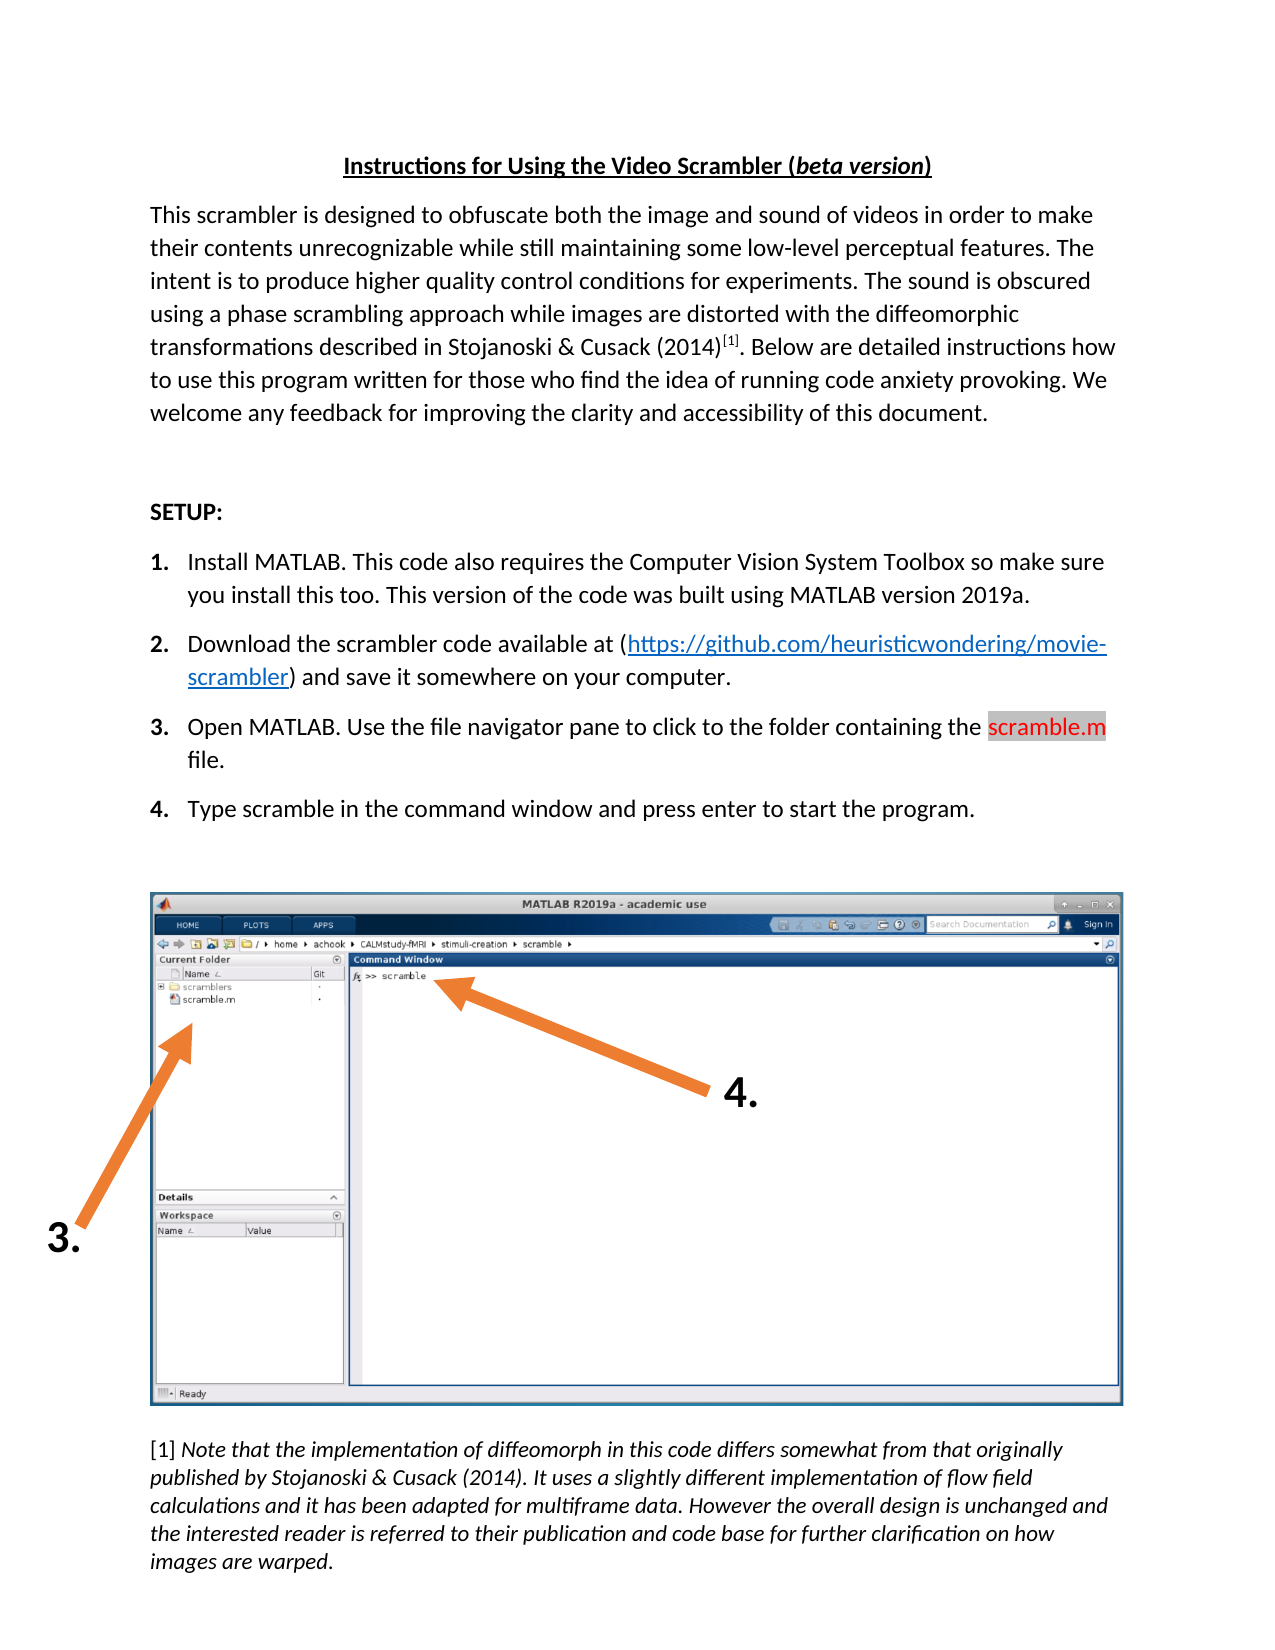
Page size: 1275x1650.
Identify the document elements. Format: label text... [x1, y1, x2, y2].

list Open MATLAB. Use the file navigator pane to click to the folder containing the scramble.m file. [150, 711, 1125, 774]
list Type scramble in the command window and press enter to start the program. [150, 793, 1125, 824]
list Install MATLAB. This code also requires the Computer Vision System Toolbox so make sure you install this too. This version of the code was built using MATLAB version 2019a. [150, 546, 1125, 609]
text Instructions for Using the Video Scrambler (beta version) [150, 150, 1125, 181]
picture [150, 892, 1124, 1406]
list Download the scrambler code available at (https://github.com/heuristicwondering/movie-scrambler) and save it somewhere on your computer. [150, 628, 1125, 692]
text SETUP: [150, 496, 1125, 527]
text This scrambler is designed to obfuscate both the image and sound of videos in order to make their contents unrecognizable while still maintaining some low-level perceptual features. The intent is to produce higher quality control conditions for experiments. The sound is obscured using a phase scrambling approach while images are distorted with the diffeomorphic transformations described in Stojanoski & Cusack (2014)[1]. Below are detailed instructions how to use this program written for those who find the idea of running code anxiety provoking. We welcome any feedback for improving the clarity and accessibility of this document. [150, 199, 1125, 428]
